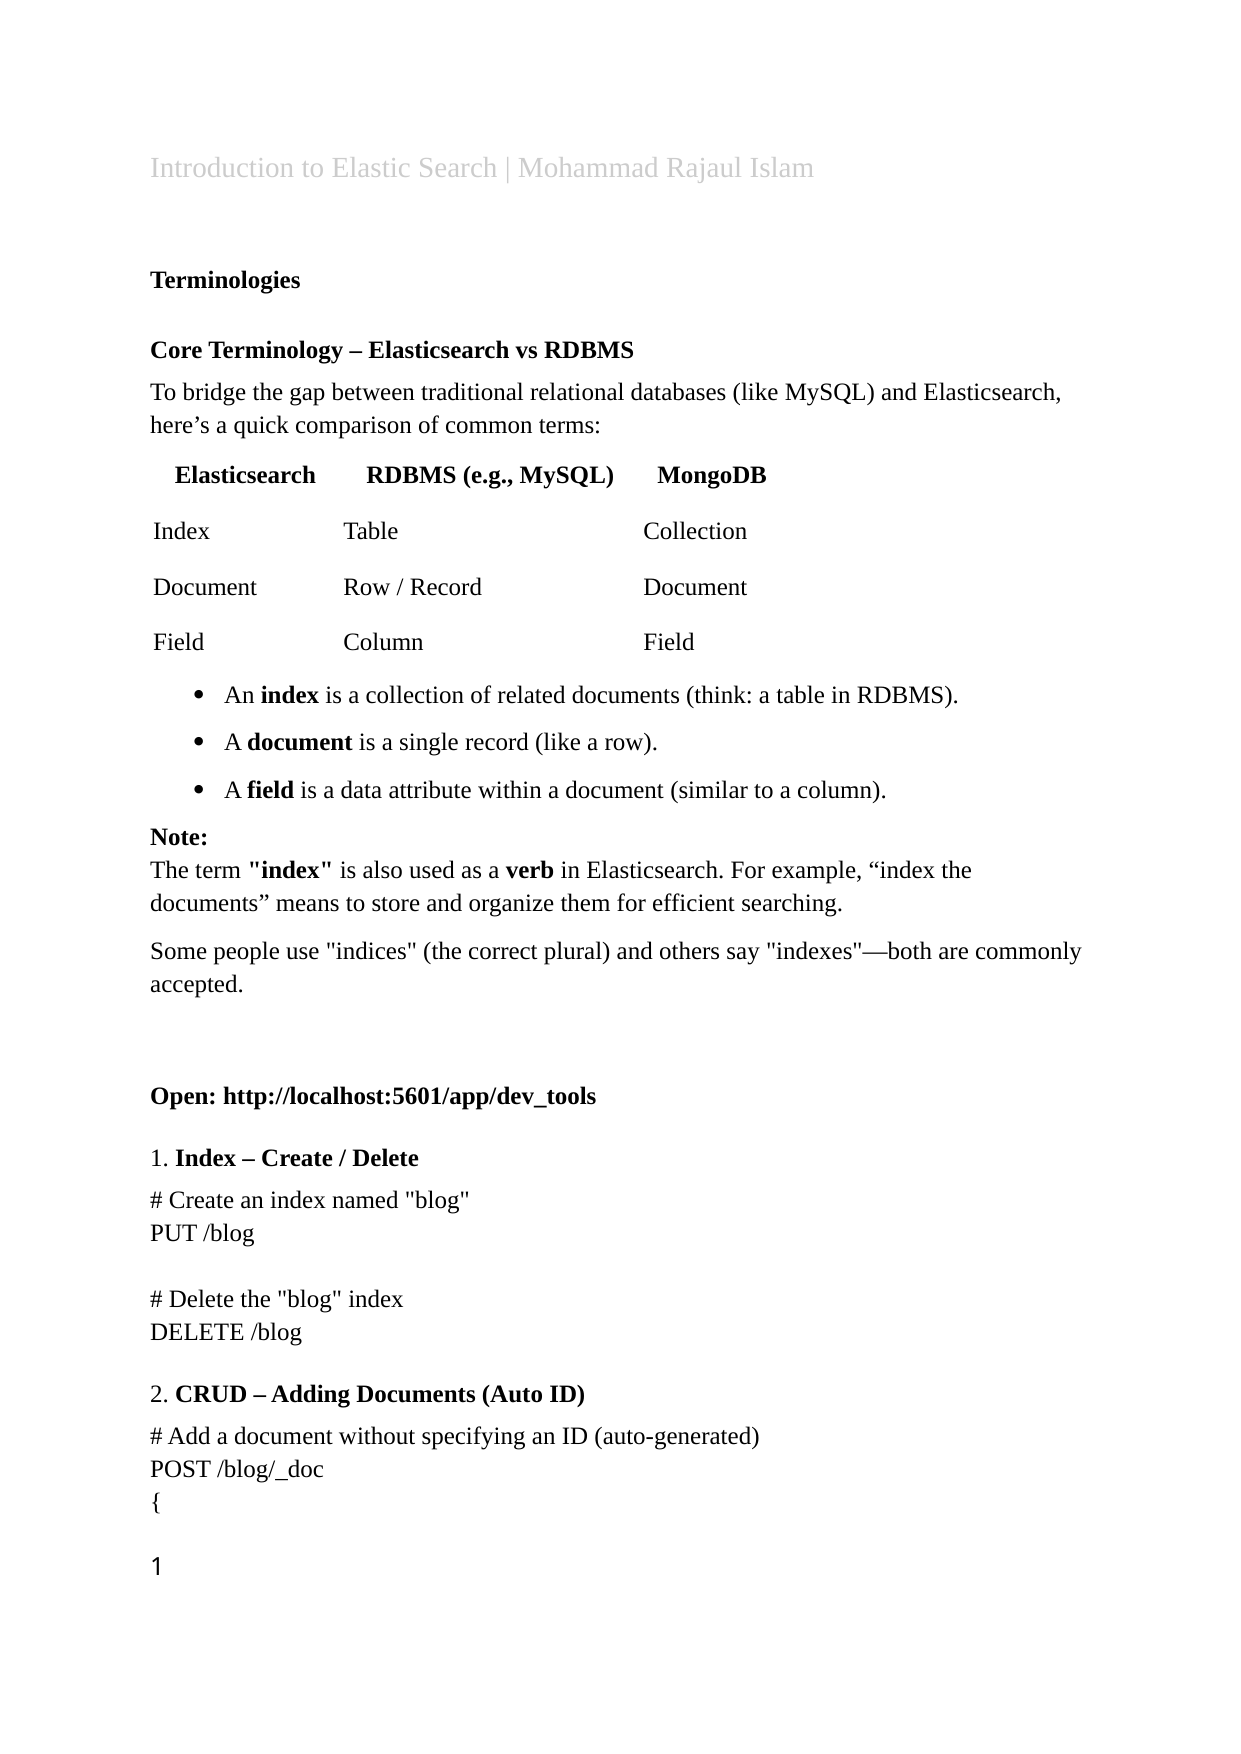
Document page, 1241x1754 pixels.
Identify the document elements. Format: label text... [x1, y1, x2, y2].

table_cell Document [640, 569, 783, 624]
text Note: The term "index" is also used as a verb in Elasticsearch. For example, “index the documents” means to store and organize them for efficient searching. [150, 822, 1090, 917]
text POST /blog/_doc [150, 1454, 1090, 1483]
table_header RDBMS (e.g., MySQL) [340, 458, 640, 513]
table_cell Document [150, 569, 340, 624]
table_cell Index [150, 513, 340, 569]
subtitle Core Terminology – Elasticsearch vs RDBMS [150, 336, 1090, 364]
text Open: http://localhost:5601/app/dev_tools [150, 1081, 1090, 1110]
text # Delete the "blog" index [150, 1284, 1090, 1313]
table_cell Column [340, 624, 640, 680]
text # Add a document without specifying an ID (auto-generated) [150, 1421, 1090, 1449]
text To bridge the gap between traditional relational databases (like MySQL) and Elasticsearch, here’s a quick comparison of common terms: [150, 377, 1090, 439]
text { [150, 1487, 1090, 1516]
list A document is a single record (like a row). [194, 727, 1090, 756]
list An index is a collection of related documents (think: a table in RDBMS). [194, 680, 1090, 708]
table_cell Collection [640, 513, 783, 569]
table_cell Field [640, 624, 783, 680]
table_header Elasticsearch [150, 458, 340, 513]
subtitle 2. CRUD – Adding Documents (Auto ID) [150, 1379, 1090, 1408]
list A field is a data attribute within a document (similar to a column). [194, 775, 1090, 804]
subtitle Terminologies [150, 265, 1090, 294]
text DELETE /blog [150, 1317, 1090, 1346]
subtitle 1. Index – Create / Delete [150, 1143, 1090, 1172]
table_header MongoDB [640, 458, 783, 513]
table_cell Row / Record [340, 569, 640, 624]
text # Create an index named "blog" [150, 1185, 1090, 1214]
text Some people use "indices" (the correct plural) and others say "indexes"—both are commonly accepted. [150, 936, 1090, 998]
text PUT /blog [150, 1218, 1090, 1247]
table_cell Table [340, 513, 640, 569]
table_cell Field [150, 624, 340, 680]
